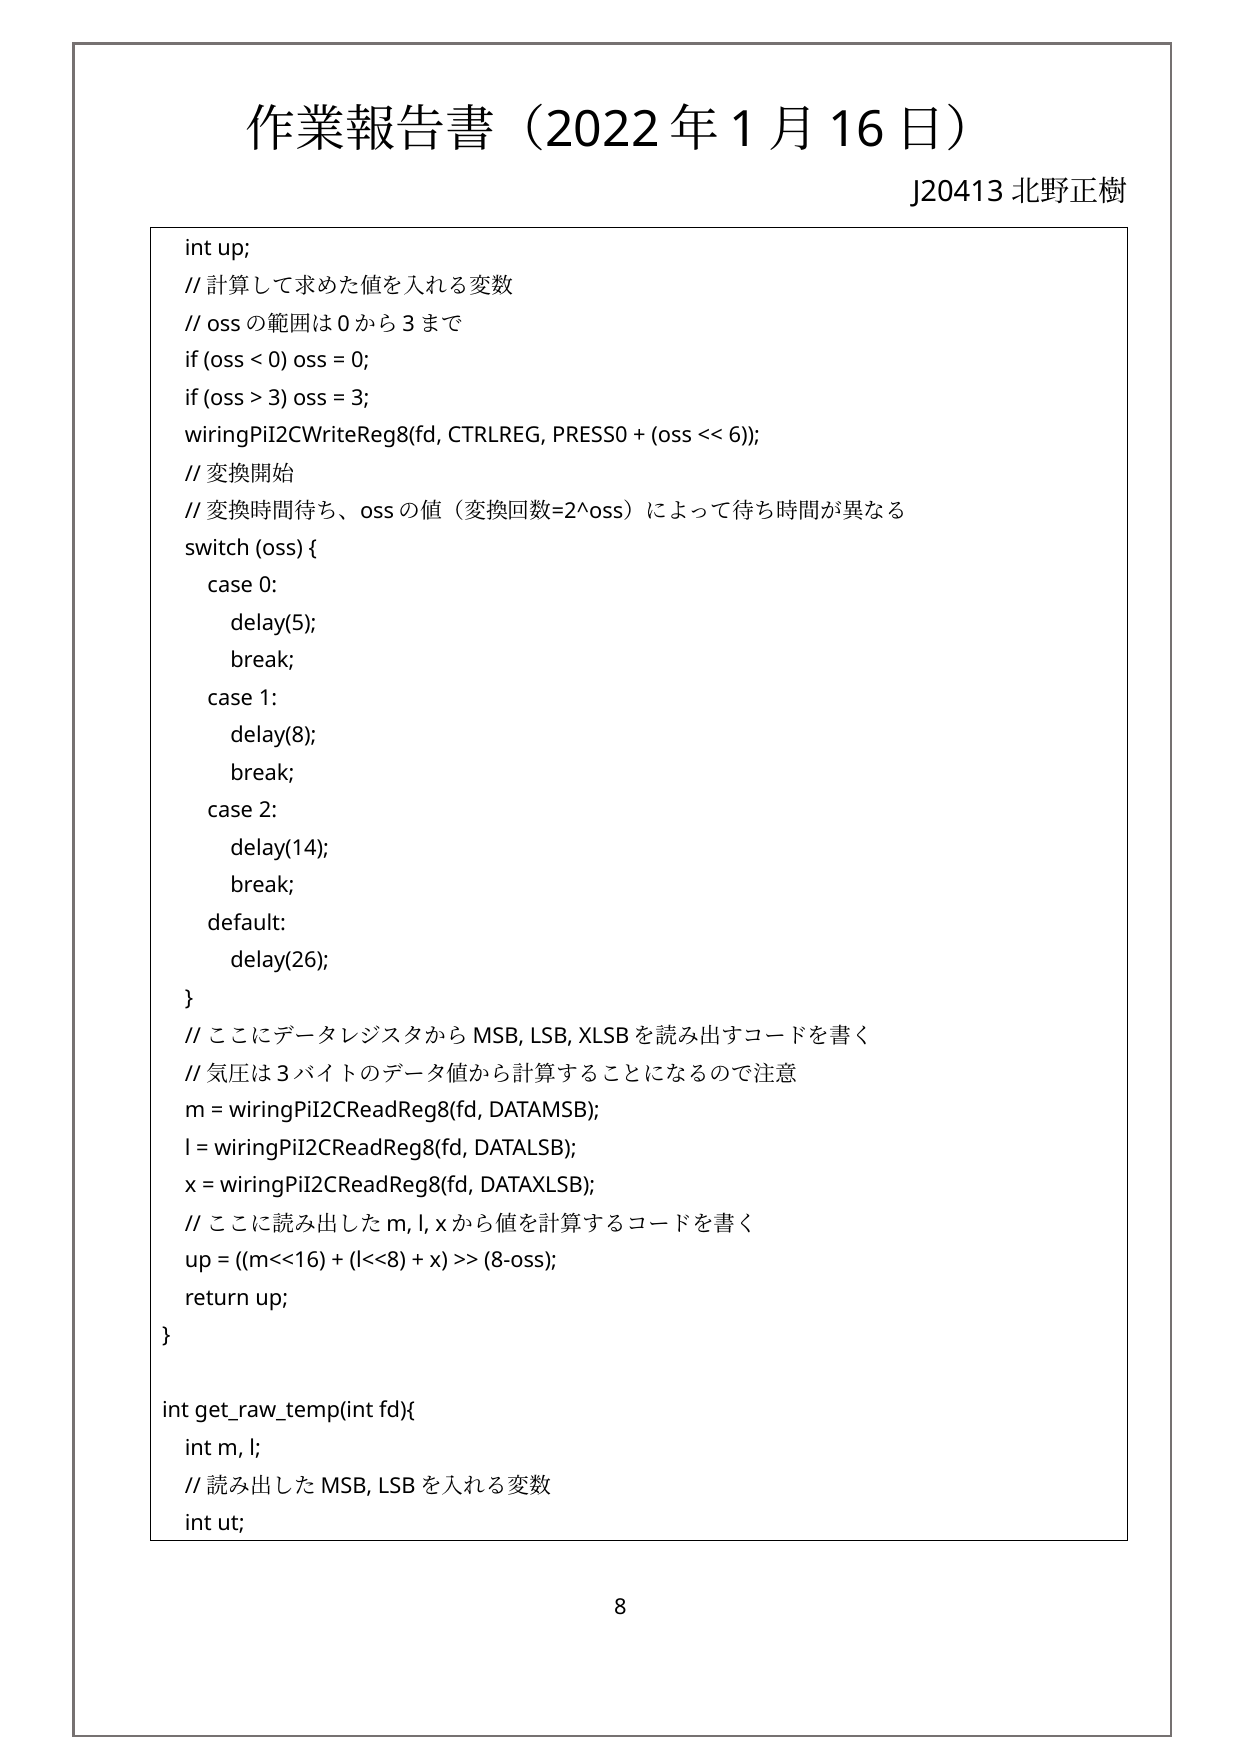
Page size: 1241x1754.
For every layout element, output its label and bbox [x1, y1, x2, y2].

table_header [151, 228, 1127, 1540]
